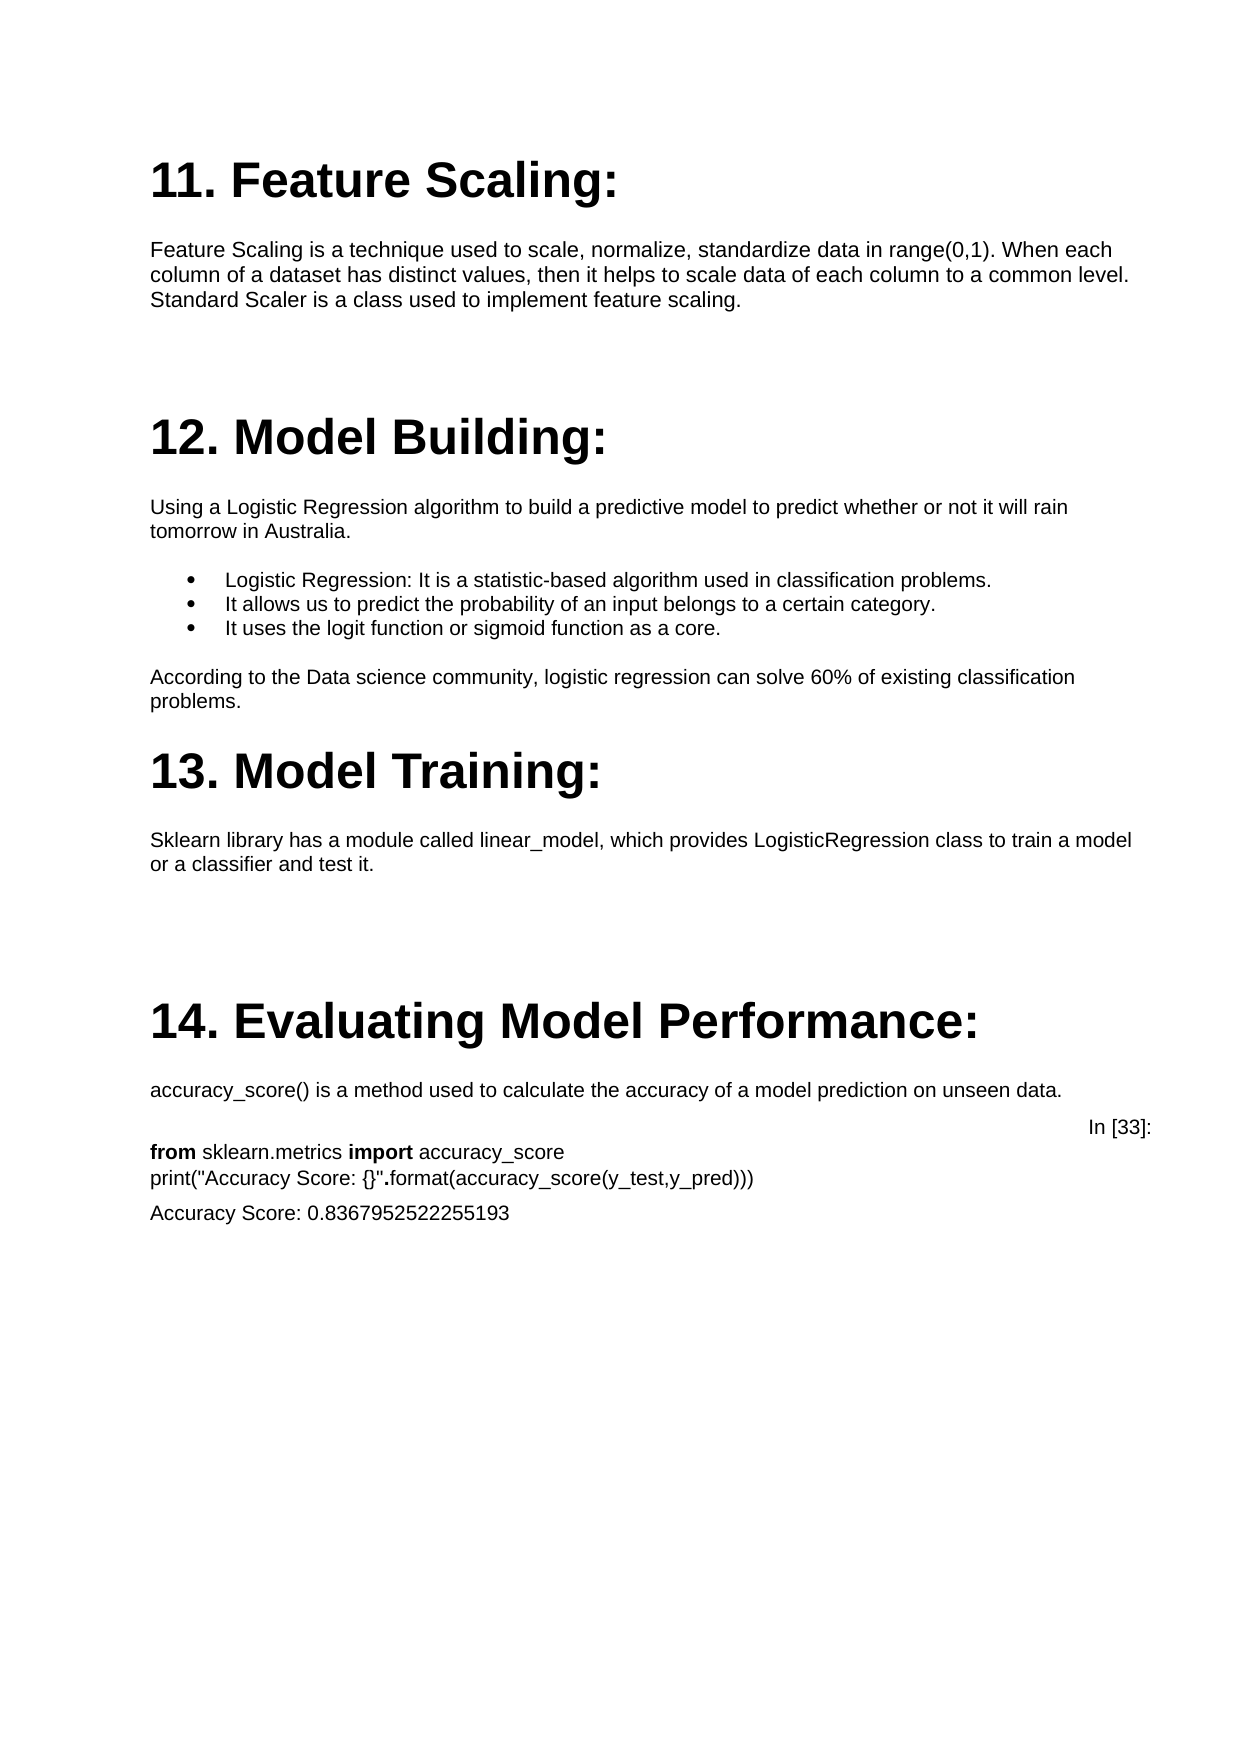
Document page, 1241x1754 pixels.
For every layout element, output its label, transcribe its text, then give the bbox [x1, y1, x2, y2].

text Sklearn library has a module called linear_model, which provides LogisticRegression class to train a model or a classifier and test it. [150, 828, 1152, 876]
list Logistic Regression: It is a statistic-based algorithm used in classification problems. [187, 567, 1152, 591]
text print("Accuracy Score: {}".format(accuracy_score(y_test,y_pred))) [150, 1164, 1152, 1189]
text According to the Data science community, logistic regression can solve 60% of existing classification problems. [150, 664, 1152, 712]
list It uses the logit function or sigmoid function as a core. [187, 616, 1152, 639]
text 14. Evaluating Model Performance: [150, 991, 1152, 1049]
subtitle 11. Feature Scaling: [150, 150, 1152, 207]
list It allows us to predict the probability of an input belongs to a certain category. [187, 591, 1152, 616]
subtitle 13. Model Training: [150, 742, 1152, 799]
subtitle 12. Model Building: [150, 408, 1152, 465]
text In [33]: [150, 1114, 1152, 1138]
text Using a Logistic Regression algorithm to build a predictive model to predict whether or not it will rain tomorrow in Australia. [150, 494, 1152, 542]
text Accuracy Score: 0.8367952522255193 [150, 1199, 1152, 1225]
text Feature Scaling is a technique used to scale, normalize, standardize data in range(0,1). When each column of a dataset has distinct values, then it helps to scale data of each column to a common level. Standard Scaler is a class used to implement feature scaling. [150, 237, 1152, 312]
text from sklearn.metrics import accuracy_score [150, 1138, 1152, 1164]
text accuracy_score() is a method used to calculate the accuracy of a model prediction on unseen data. [150, 1078, 1152, 1102]
